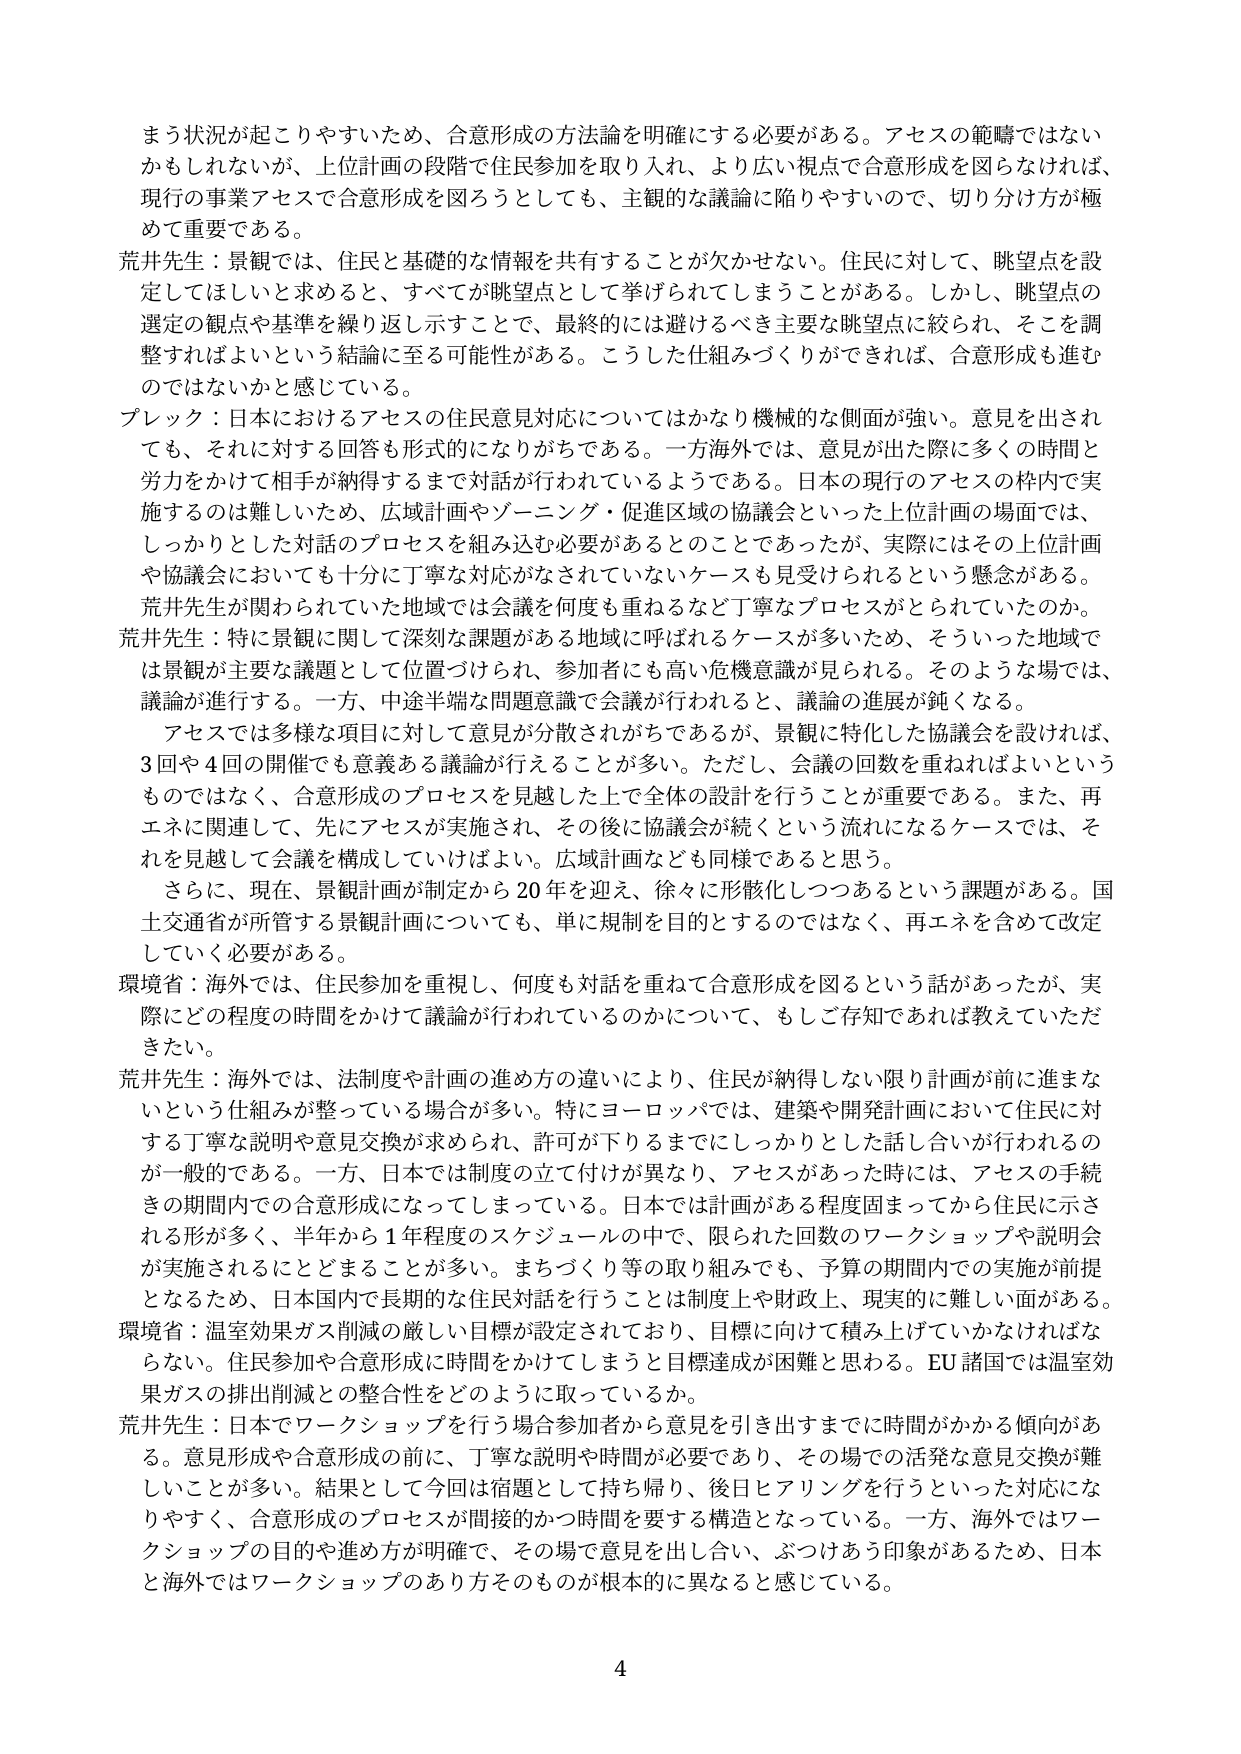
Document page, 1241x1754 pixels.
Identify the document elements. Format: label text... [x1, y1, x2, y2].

text 荒井先生：特に景観に関して深刻な課題がある地域に呼ばれるケースが多いため、そういった地域では景観が主要な議題として位置づけられ、参加者にも高い危機意識が見られる。そのような場では、議論が進行する。一方、中途半端な問題意識で会議が行われると、議論の進展が鈍くなる。 [118, 621, 1122, 716]
text プレック：日本におけるアセスの住民意見対応についてはかなり機械的な側面が強い。意見を出されても、それに対する回答も形式的になりがちである。一方海外では、意見が出た際に多くの時間と労力をかけて相手が納得するまで対話が行われているようである。日本の現行のアセスの枠内で実施するのは難しいため、広域計画やゾーニング・促進区域の協議会といった上位計画の場面では、しっかりとした対話のプロセスを組み込む必要があるとのことであったが、実際にはその上位計画や協議会においても十分に丁寧な対応がなされていないケースも見受けられるという懸念がある。荒井先生が関わられていた地域では会議を何度も重ねるなど丁寧なプロセスがとられていたのか。 [118, 401, 1122, 621]
text 環境省：温室効果ガス削減の厳しい目標が設定されており、目標に向けて積み上げていかなければならない。住民参加や合意形成に時間をかけてしまうと目標達成が困難と思わる。EU諸国では温室効果ガスの排出削減との整合性をどのように取っているか。 [118, 1314, 1122, 1408]
text 荒井先生：海外では、法制度や計画の進め方の違いにより、住民が納得しない限り計画が前に進まないという仕組みが整っている場合が多い。特にヨーロッパでは、建築や開発計画において住民に対する丁寧な説明や意見交換が求められ、許可が下りるまでにしっかりとした話し合いが行われるのが一般的である。一方、日本では制度の立て付けが異なり、アセスがあった時には、アセスの手続きの期間内での合意形成になってしまっている。日本では計画がある程度固まってから住民に示される形が多く、半年から1年程度のスケジュールの中で、限られた回数のワークショップや説明会が実施されるにとどまることが多い。まちづくり等の取り組みでも、予算の期間内での実施が前提となるため、日本国内で長期的な住民対話を行うことは制度上や財政上、現実的に難しい面がある。 [118, 1062, 1122, 1314]
text さらに、現在、景観計画が制定から20年を迎え、徐々に形骸化しつつあるという課題がある。国土交通省が所管する景観計画についても、単に規制を目的とするのではなく、再エネを含めて改定していく必要がある。 [140, 873, 1122, 968]
text 荒井先生：日本でワークショップを行う場合参加者から意見を引き出すまでに時間がかかる傾向がある。意見形成や合意形成の前に、丁寧な説明や時間が必要であり、その場での活発な意見交換が難しいことが多い。結果として今回は宿題として持ち帰り、後日ヒアリングを行うといった対応になりやすく、合意形成のプロセスが間接的かつ時間を要する構造となっている。一方、海外ではワークショップの目的や進め方が明確で、その場で意見を出し合い、ぶつけあう印象があるため、日本と海外ではワークショップのあり方そのものが根本的に異なると感じている。 [118, 1408, 1122, 1597]
text アセスでは多様な項目に対して意見が分散されがちであるが、景観に特化した協議会を設ければ、3回や4回の開催でも意義ある議論が行えることが多い。ただし、会議の回数を重ねればよいというものではなく、合意形成のプロセスを見越した上で全体の設計を行うことが重要である。また、再エネに関連して、先にアセスが実施され、その後に協議会が続くという流れになるケースでは、それを見越して会議を構成していけばよい。広域計画なども同様であると思う。 [140, 716, 1122, 873]
text 環境省：海外では、住民参加を重視し、何度も対話を重ねて合意形成を図るという話があったが、実際にどの程度の時間をかけて議論が行われているのかについて、もしご存知であれば教えていただきたい。 [118, 968, 1122, 1062]
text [118, 118, 1122, 244]
text 荒井先生：景観では、住民と基礎的な情報を共有することが欠かせない。住民に対して、眺望点を設定してほしいと求めると、すべてが眺望点として挙げられてしまうことがある。しかし、眺望点の選定の観点や基準を繰り返し示すことで、最終的には避けるべき主要な眺望点に絞られ、そこを調整すればよいという結論に至る可能性がある。こうした仕組みづくりができれば、合意形成も進むのではないかと感じている。 [118, 244, 1122, 401]
